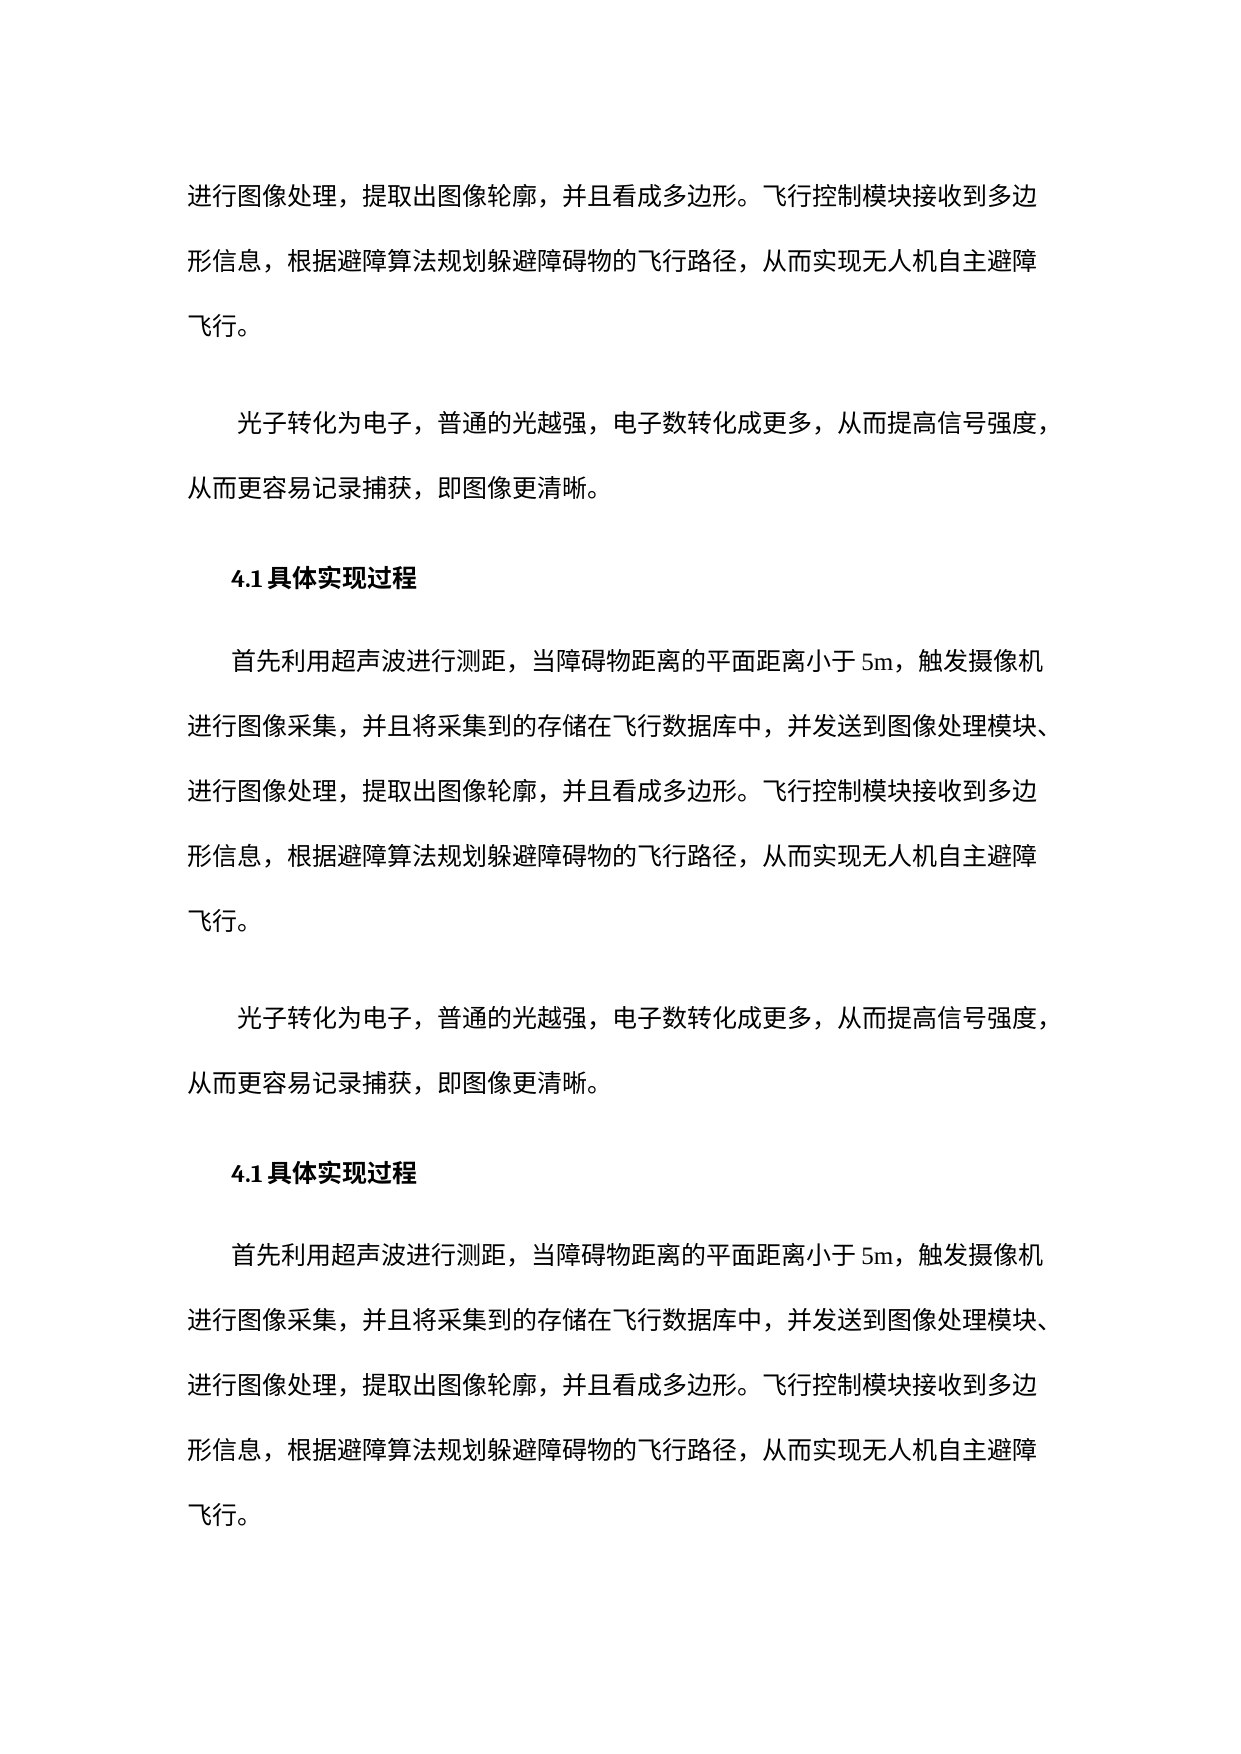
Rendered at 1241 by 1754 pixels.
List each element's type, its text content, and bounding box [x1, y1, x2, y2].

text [187, 1221, 1053, 1546]
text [187, 162, 1053, 357]
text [187, 389, 1053, 519]
text 光子转化为电子，普通的光越强，电子数转化成更多，从而提高信号强度，从而更容易记录捕获，即图像更清晰。 [187, 984, 1053, 1114]
subtitle 4.1具体实现过程 [187, 1139, 1053, 1204]
text 首先利用超声波进行测距，当障碍物距离的平面距离小于5m，触发摄像机进行图像采集，并且将采集到的存储在飞行数据库中，并发送到图像处理模块、进行图像处理，提取出图像轮廓，并且看成多边形。飞行控制模块接收到多边形信息，根据避障算法规划躲避障碍物的飞行路径，从而实现无人机自主避障飞行。 [187, 627, 1053, 952]
subtitle 4.1具体实现过程 [187, 544, 1053, 609]
